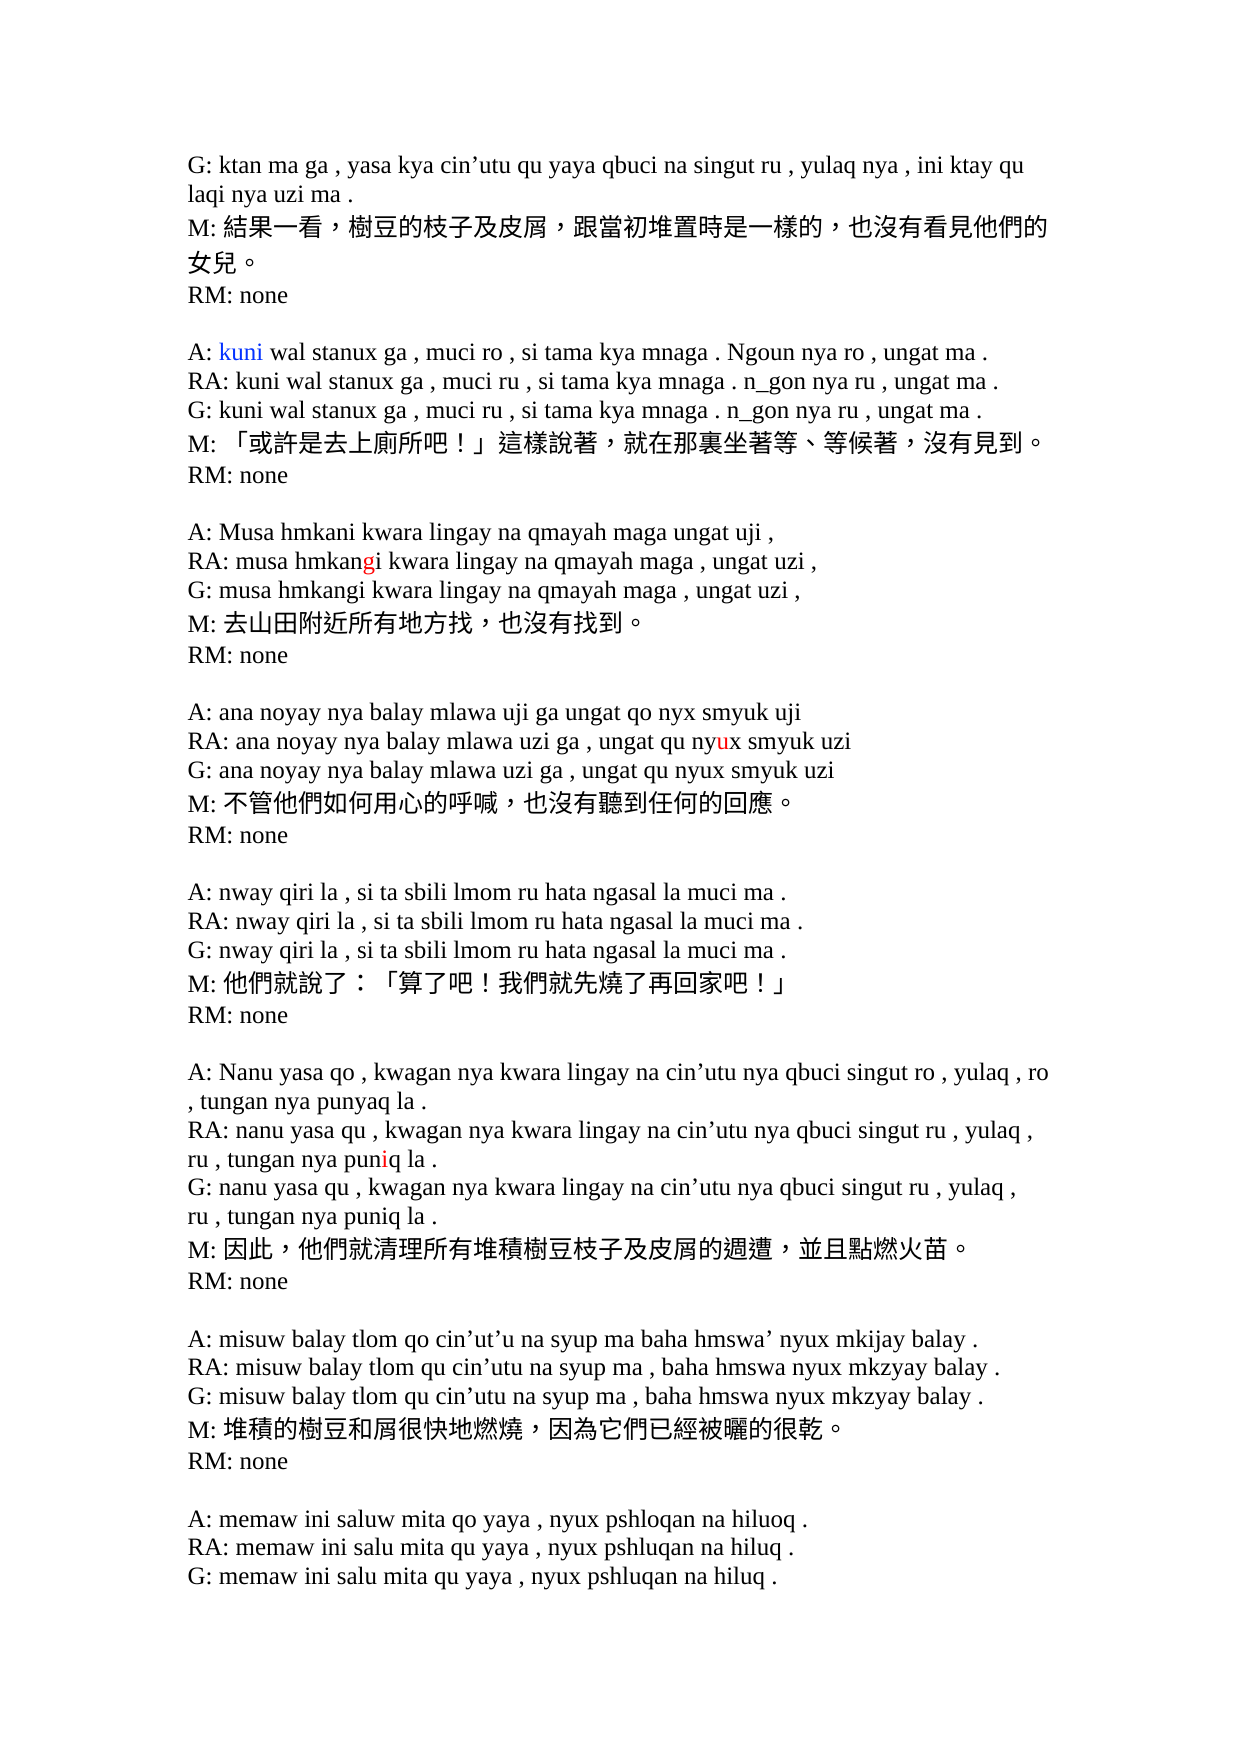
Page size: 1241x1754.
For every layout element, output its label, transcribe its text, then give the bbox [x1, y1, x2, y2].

text RA: misuw balay tlom qu cin’utu na syup ma , baha hmswa nyux mkzyay balay . [187, 1352, 1053, 1381]
text M: 因此，他們就清理所有堆積樹豆枝子及皮屑的週遭，並且點燃火苗。 [187, 1230, 1053, 1266]
text A: memaw ini saluw mita qo yaya , nyux pshloqan na hiluoq . [187, 1504, 1053, 1532]
text G: ktan ma ga , yasa kya cin’utu qu yaya qbuci na singut ru , yulaq nya , ini ktay qu laqi nya uzi ma . [187, 150, 1053, 207]
text RM: none [187, 640, 1053, 669]
text A: misuw balay tlom qo cin’ut’u na syup ma baha hmswa’ nyux mkijay balay . [187, 1324, 1053, 1352]
text M: 他們就說了：「算了吧！我們就先燒了再回家吧！」 [187, 964, 1053, 1000]
text G: musa hmkangi kwara lingay na qmayah maga , ungat uzi , [187, 575, 1053, 604]
text M: 堆積的樹豆和屑很快地燃燒，因為它們已經被曬的很乾。 [187, 1410, 1053, 1446]
text G: nanu yasa qu , kwagan nya kwara lingay na cin’utu nya qbuci singut ru , yulaq , ru , tungan nya puniq la . [187, 1172, 1053, 1230]
text A: kuni wal stanux ga , muci ro , si tama kya mnaga . Ngoun nya ro , ungat ma . [187, 337, 1053, 366]
text RA: nanu yasa qu , kwagan nya kwara lingay na cin’utu nya qbuci singut ru , yulaq , ru , tungan nya puniq la . [187, 1115, 1053, 1172]
text G: ana noyay nya balay mlawa uzi ga , ungat qu nyux smyuk uzi [187, 755, 1053, 784]
text M: 結果一看，樹豆的枝子及皮屑，跟當初堆置時是一樣的，也沒有看見他們的女兒。 [187, 207, 1053, 280]
text G: misuw balay tlom qu cin’utu na syup ma , baha hmswa nyux mkzyay balay . [187, 1381, 1053, 1410]
text G: nway qiri la , si ta sbili lmom ru hata ngasal la muci ma . [187, 935, 1053, 964]
text RM: none [187, 1446, 1053, 1475]
text RM: none [187, 460, 1053, 489]
text A: Musa hmkani kwara lingay na qmayah maga ungat uji , [187, 517, 1053, 546]
text G: memaw ini salu mita qu yaya , nyux pshluqan na hiluq . [187, 1561, 1053, 1590]
text RM: none [187, 1000, 1053, 1029]
text RA: musa hmkangi kwara lingay na qmayah maga , ungat uzi , [187, 546, 1053, 575]
text RA: memaw ini salu mita qu yaya , nyux pshluqan na hiluq . [187, 1532, 1053, 1561]
text A: Nanu yasa qo , kwagan nya kwara lingay na cin’utu nya qbuci singut ro , yulaq , ro , tungan nya punyaq la . [187, 1057, 1053, 1115]
text RM: none [187, 1266, 1053, 1295]
text RM: none [187, 820, 1053, 849]
text RA: kuni wal stanux ga , muci ru , si tama kya mnaga . n_gon nya ru , ungat ma . [187, 366, 1053, 395]
text G: kuni wal stanux ga , muci ru , si tama kya mnaga . n_gon nya ru , ungat ma . [187, 395, 1053, 424]
text M: 不管他們如何用心的呼喊，也沒有聽到任何的回應。 [187, 784, 1053, 820]
text RA: nway qiri la , si ta sbili lmom ru hata ngasal la muci ma . [187, 906, 1053, 935]
text RA: ana noyay nya balay mlawa uzi ga , ungat qu nyux smyuk uzi [187, 726, 1053, 755]
text A: ana noyay nya balay mlawa uji ga ungat qo nyx smyuk uji [187, 697, 1053, 726]
text M: 去山田附近所有地方找，也沒有找到。 [187, 604, 1053, 640]
text M: 「或許是去上廁所吧！」這樣說著，就在那裏坐著等、等候著，沒有見到。 [187, 424, 1053, 460]
text RM: none [187, 280, 1053, 309]
text A: nway qiri la , si ta sbili lmom ru hata ngasal la muci ma . [187, 877, 1053, 906]
